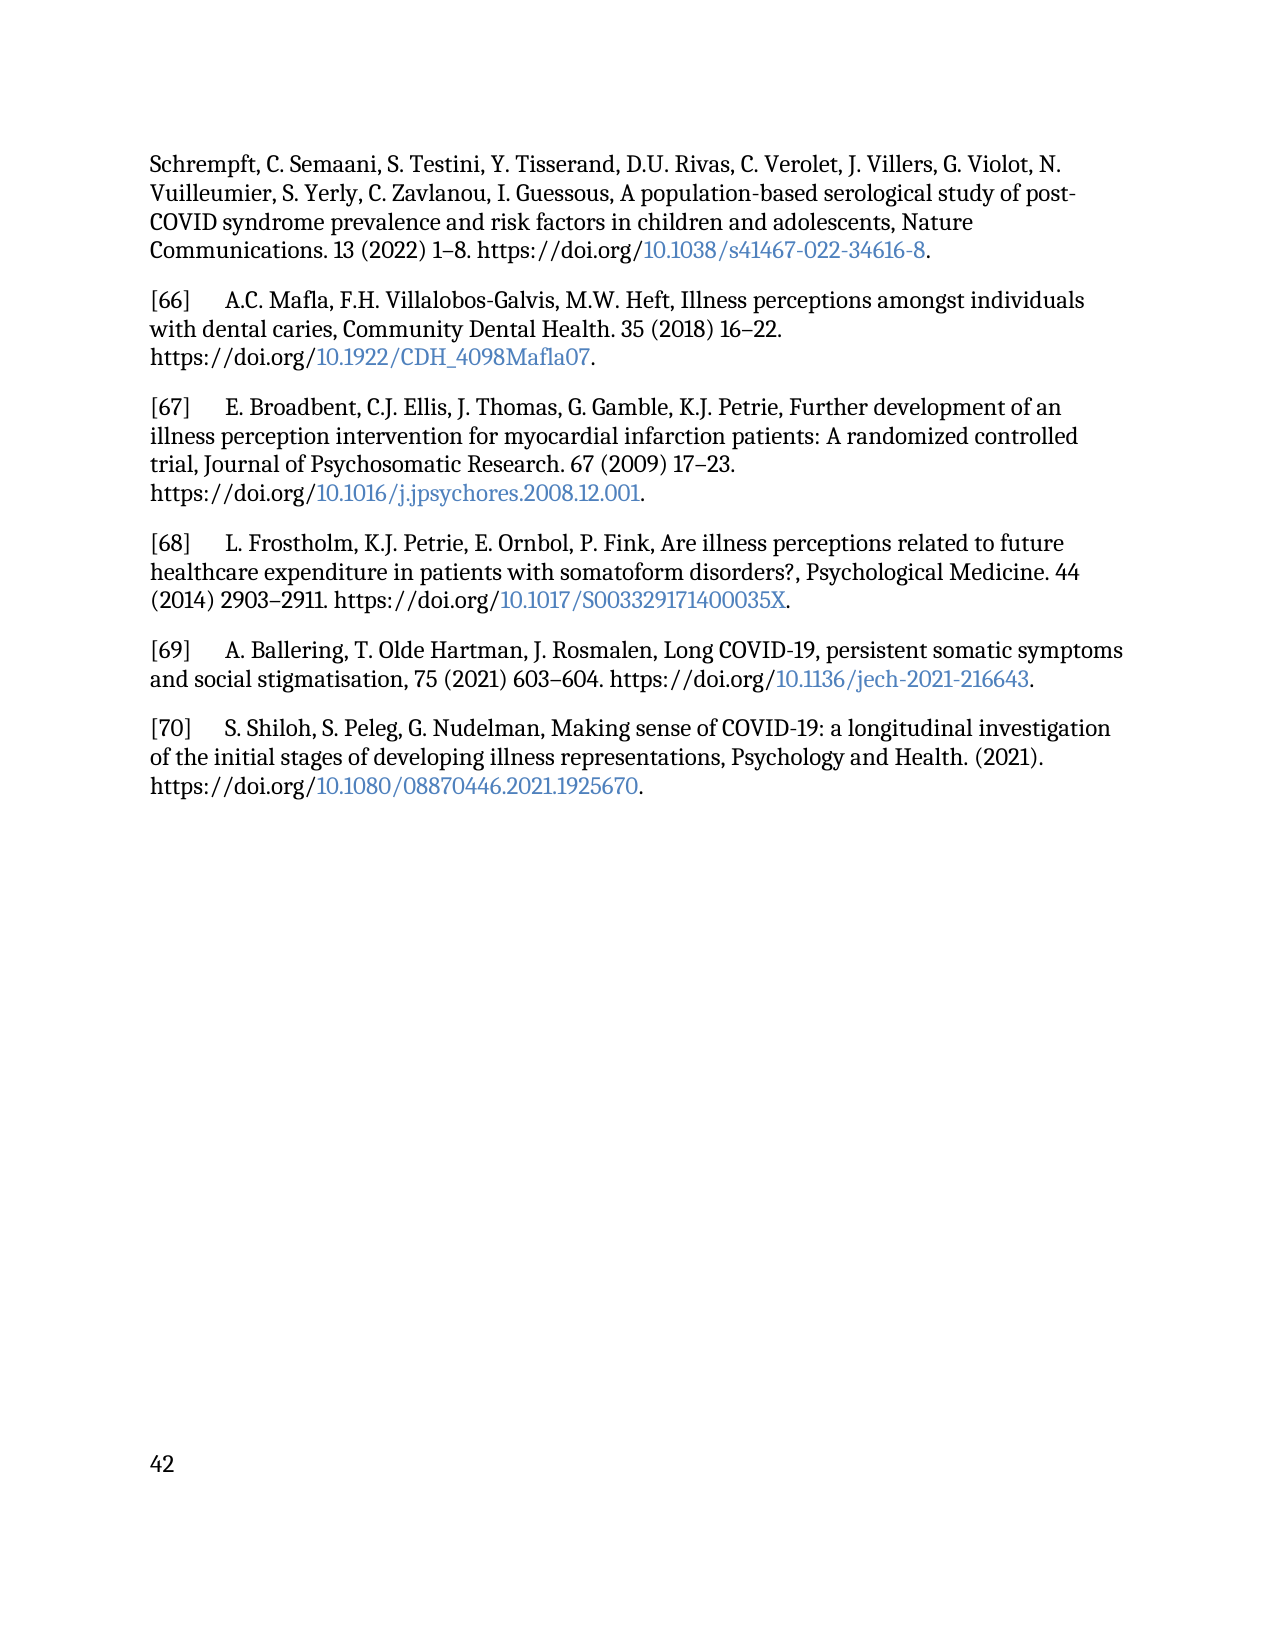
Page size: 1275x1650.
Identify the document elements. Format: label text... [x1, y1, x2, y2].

text [68] L. Frostholm, K.J. Petrie, E. Ornbol, P. Fink, Are illness perceptions related to future healthcare expenditure in patients with somatoform disorders?, Psychological Medicine. 44 (2014) 2903–2911. https://doi.org/10.1017/S003329171400035X. [150, 529, 1125, 615]
text [66] A.C. Mafla, F.H. Villalobos-Galvis, M.W. Heft, Illness perceptions amongst individuals with dental caries, Community Dental Health. 35 (2018) 16–22. https://doi.org/10.1922/CDH_4098Mafla07. [150, 286, 1125, 372]
text [69] A. Ballering, T. Olde Hartman, J. Rosmalen, Long COVID-19, persistent somatic symptoms and social stigmatisation, 75 (2021) 603–604. https://doi.org/10.1136/jech-2021-216643. [150, 636, 1125, 693]
text [67] E. Broadbent, C.J. Ellis, J. Thomas, G. Gamble, K.J. Petrie, Further development of an illness perception intervention for myocardial infarction patients: A randomized controlled trial, Journal of Psychosomatic Research. 67 (2009) 17–23. https://doi.org/10.1016/j.jpsychores.2008.12.001. [150, 393, 1125, 508]
text [70] S. Shiloh, S. Peleg, G. Nudelman, Making sense of COVID-19: a longitudinal investigation of the initial stages of developing illness representations, Psychology and Health. (2021). https://doi.org/10.1080/08870446.2021.1925670. [150, 714, 1125, 800]
